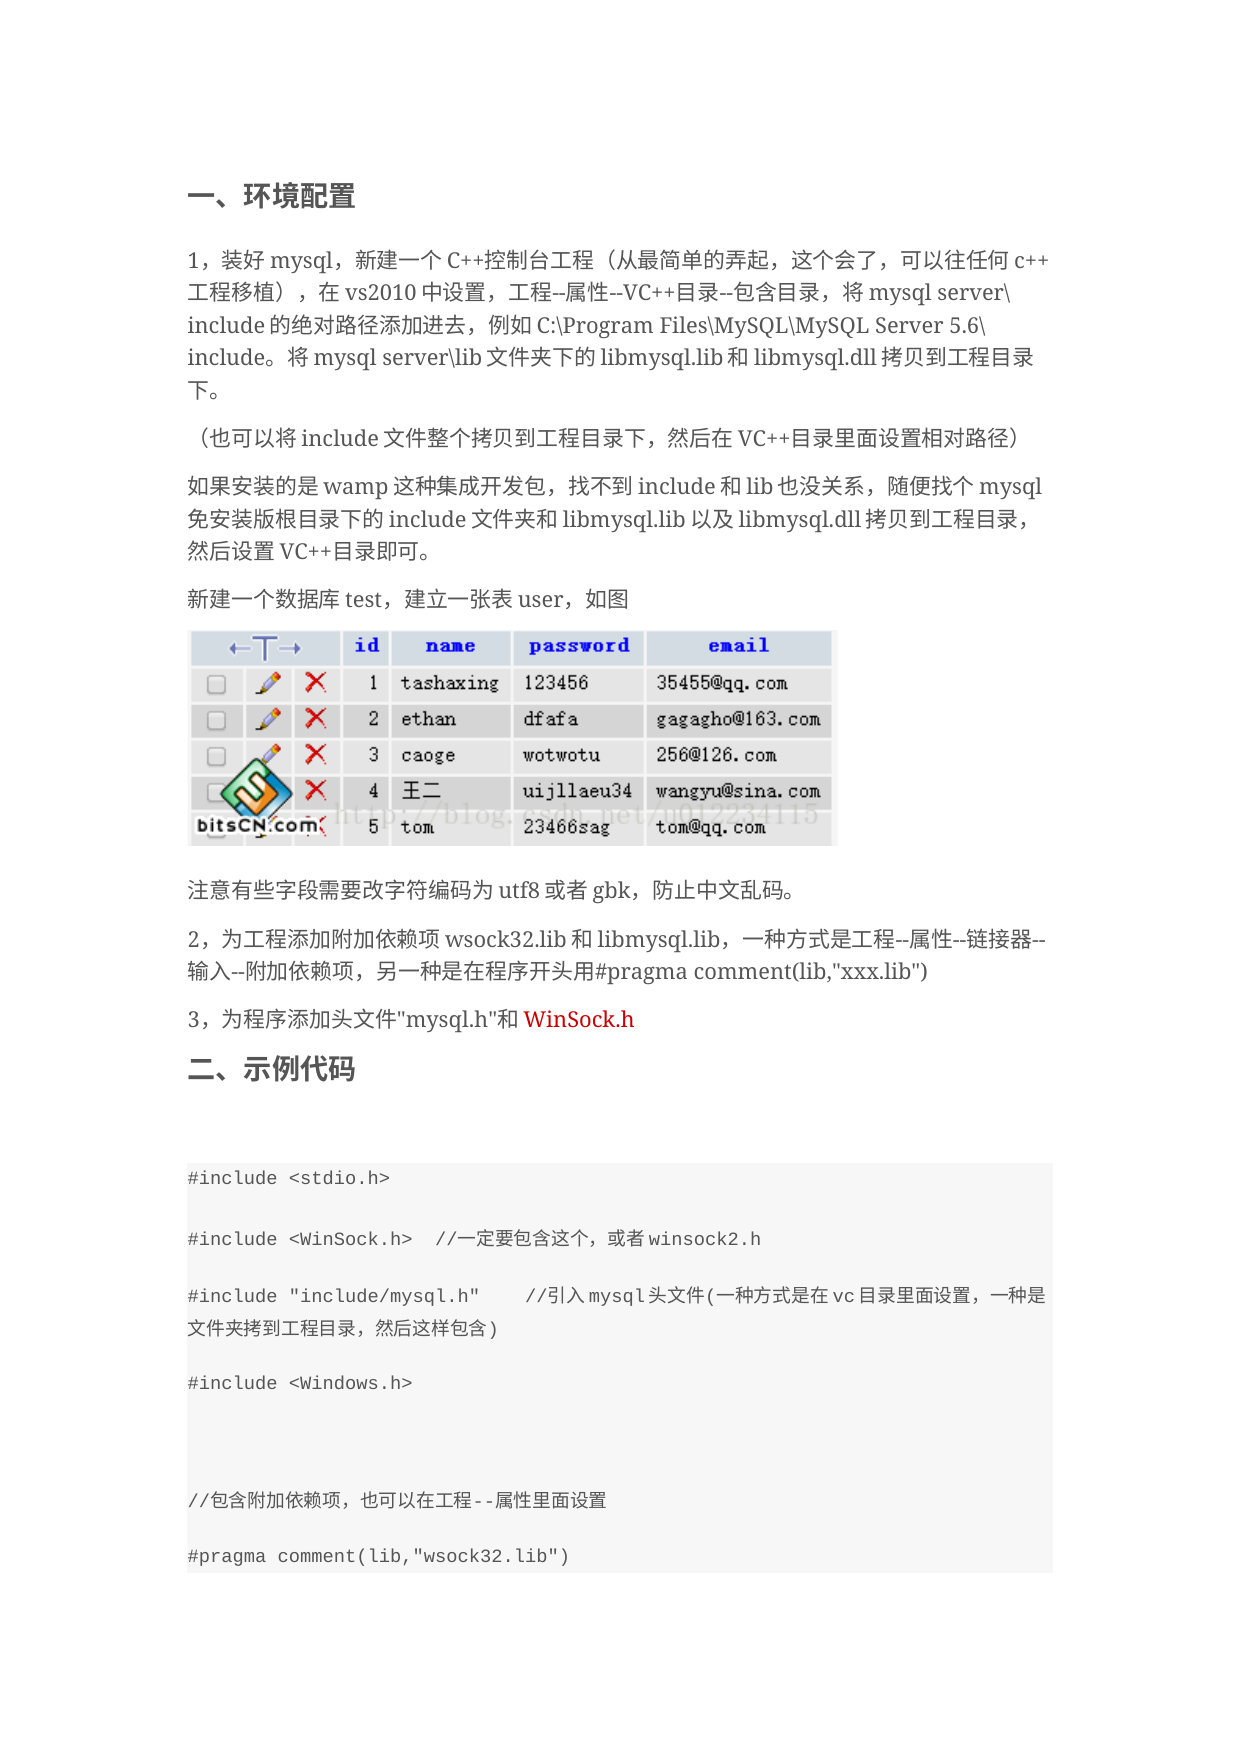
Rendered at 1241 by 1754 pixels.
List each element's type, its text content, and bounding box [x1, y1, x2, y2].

picture [187, 630, 838, 846]
text 二、示例代码 [187, 1034, 1053, 1099]
text 一、环境配置 [187, 162, 1053, 227]
text 2，为工程添加附加依赖项wsock32.lib和libmysql.lib，一种方式是工程--属性--链接器--输入--附加依赖项，另一种是在程序开头用#pragma comment(lib,"xxx.lib") [187, 921, 1053, 986]
text #include "include/mysql.h" //引入mysql头文件(一种方式是在vc目录里面设置，一种是文件夹拷到工程目录，然后这样包含) [187, 1278, 1053, 1343]
text 3，为程序添加头文件"mysql.h"和WinSock.h [187, 1002, 1053, 1034]
text #include <WinSock.h> //一定要包含这个，或者winsock2.h [187, 1221, 1053, 1253]
text 新建一个数据库test，建立一张表user，如图 [187, 582, 1053, 614]
text 如果安装的是wamp这种集成开发包，找不到include和lib也没关系，随便找个mysql免安装版根目录下的include文件夹和libmysql.lib以及libmysql.dll拷贝到工程目录，然后设置VC++目录即可。 [187, 469, 1053, 566]
text //包含附加依赖项，也可以在工程--属性里面设置 [187, 1483, 1053, 1516]
text #include <Windows.h> [187, 1368, 1053, 1401]
text 注意有些字段需要改字符编码为utf8或者gbk，防止中文乱码。 [187, 873, 1053, 906]
text （也可以将include文件整个拷贝到工程目录下，然后在VC++目录里面设置相对路径） [187, 421, 1053, 453]
text 1，装好mysql，新建一个C++控制台工程（从最简单的弄起，这个会了，可以往任何c++工程移植），在vs2010中设置，工程--属性--VC++目录--包含目录，将mysql server\include的绝对路径添加进去，例如C:\Program Files\MySQL\MySQL Server 5.6\include。将mysql server\lib文件夹下的libmysql.lib和libmysql.dll拷贝到工程目录下。 [187, 243, 1053, 405]
text #pragma comment(lib,"wsock32.lib") [187, 1541, 1053, 1573]
text #include <stdio.h> [187, 1163, 1053, 1196]
